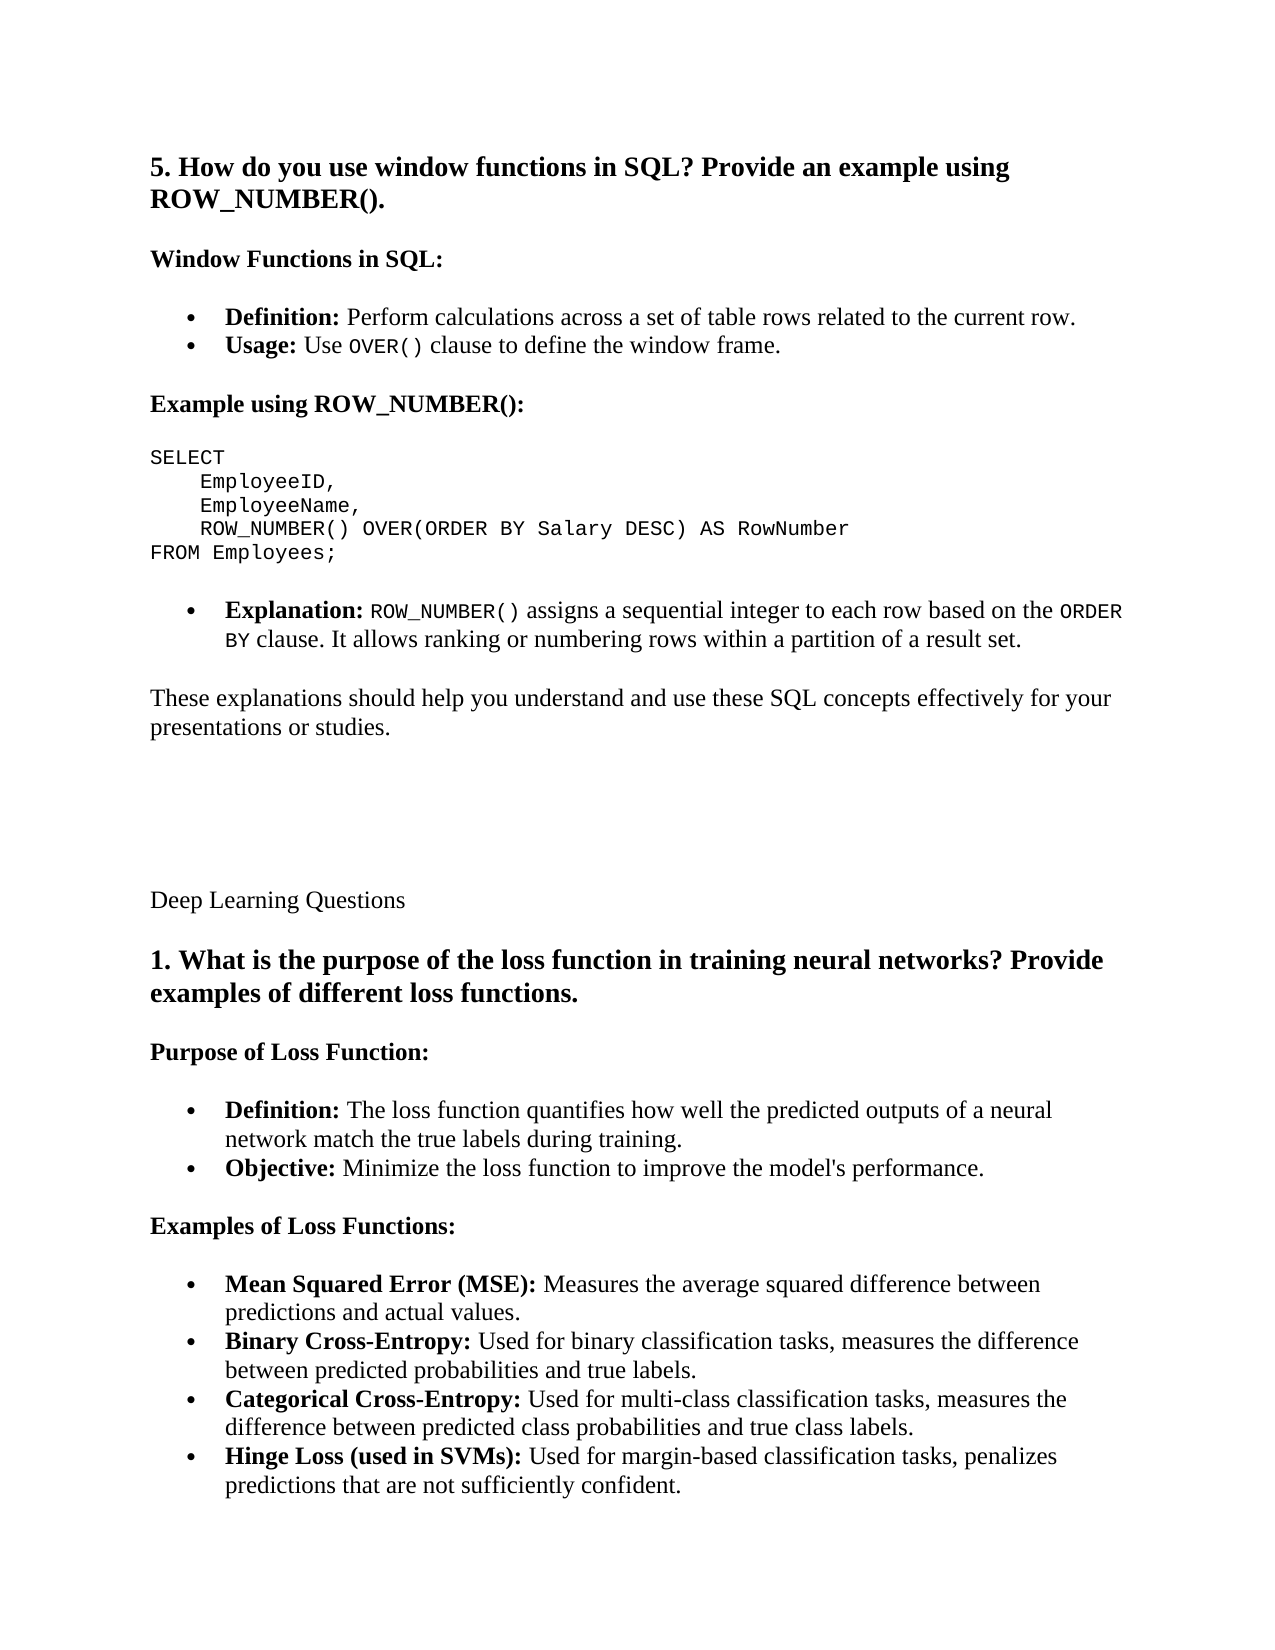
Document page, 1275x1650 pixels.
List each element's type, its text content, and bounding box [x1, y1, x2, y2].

list Definition: The loss function quantifies how well the predicted outputs of a neural network match the true labels during training. [187, 1095, 1125, 1153]
text ROW_NUMBER() OVER(ORDER BY Salary DESC) AS RowNumber [150, 518, 1125, 542]
text EmployeeName, [150, 494, 1125, 518]
text 5. How do you use window functions in SQL? Provide an example using ROW_NUMBER(). [150, 150, 1125, 215]
text Purpose of Loss Function: [150, 1037, 1125, 1066]
text Example using ROW_NUMBER(): [150, 389, 1125, 418]
text Deep Learning Questions [150, 886, 1125, 914]
subtitle 1. What is the purpose of the loss function in training neural networks? Provide examples of different loss functions. [150, 943, 1125, 1008]
text FROM Employees; [150, 542, 1125, 566]
text SELECT [150, 447, 1125, 471]
list Mean Squared Error (MSE): Measures the average squared difference between predictions and actual values. [187, 1269, 1125, 1326]
list Categorical Cross-Entropy: Used for multi-class classification tasks, measures the difference between predicted class probabilities and true class labels. [187, 1384, 1125, 1441]
text Examples of Loss Functions: [150, 1211, 1125, 1239]
list Hinge Loss (used in SVMs): Used for margin-based classification tasks, penalizes predictions that are not sufficiently confident. [187, 1441, 1125, 1499]
text Window Functions in SQL: [150, 244, 1125, 273]
list Objective: Minimize the loss function to improve the model's performance. [187, 1153, 1125, 1182]
list Explanation: ROW_NUMBER() assigns a sequential integer to each row based on the ORDER BY clause. It allows ranking or numbering rows within a partition of a result set. [187, 595, 1125, 654]
list Definition: Perform calculations across a set of table rows related to the current row. [187, 302, 1125, 331]
list Binary Cross-Entropy: Used for binary classification tasks, measures the difference between predicted probabilities and true labels. [187, 1326, 1125, 1384]
list Usage: Use OVER() clause to define the window frame. [187, 331, 1125, 360]
text EmployeeID, [150, 471, 1125, 494]
text These explanations should help you understand and use these SQL concepts effectively for your presentations or studies. [150, 683, 1125, 741]
